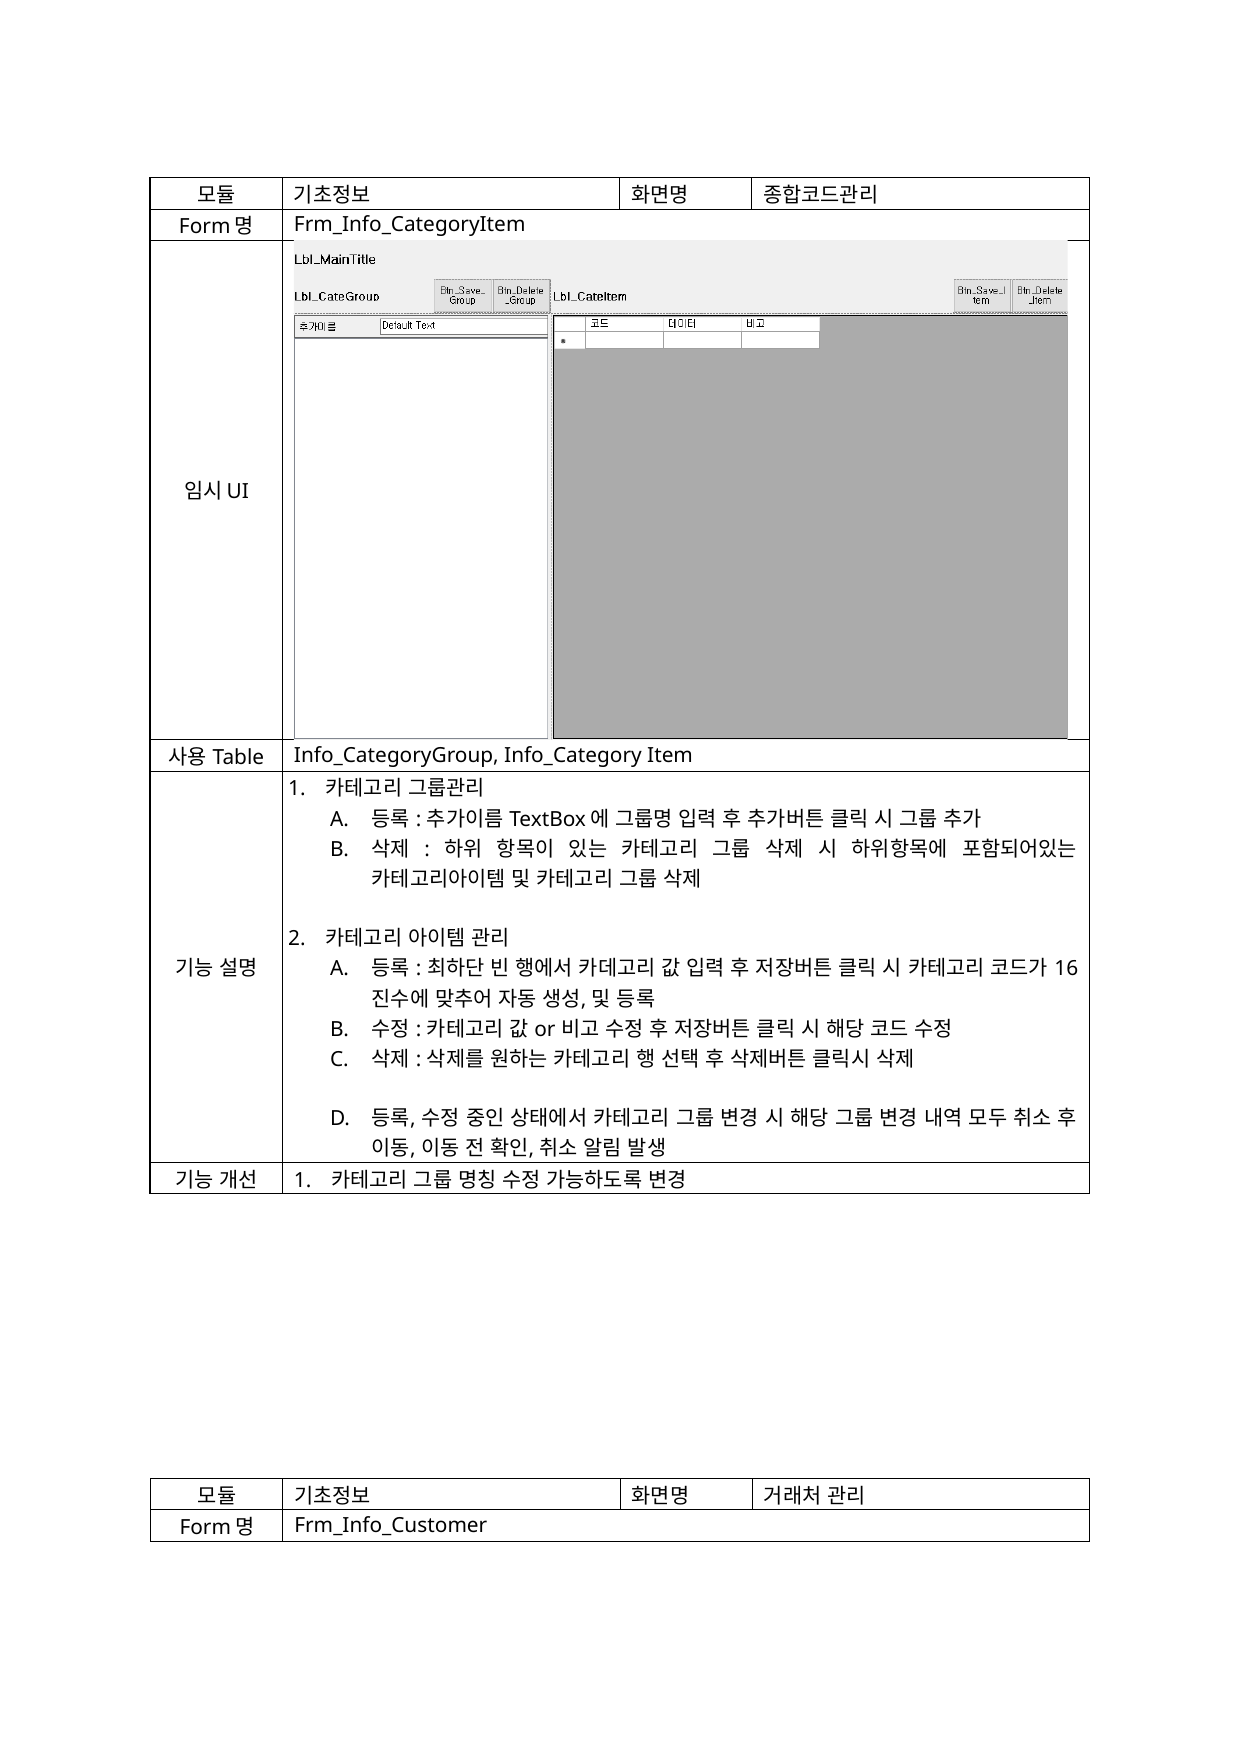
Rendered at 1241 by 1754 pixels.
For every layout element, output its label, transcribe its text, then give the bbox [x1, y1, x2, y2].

table_cell 사용 Table [151, 740, 282, 771]
table_cell 임시UI [151, 241, 282, 739]
table_cell 카테고리 그룹관리 등록 : 추가이름 TextBox에 그룹명 입력 후 추가버튼 클릭 시 그룹 추가 삭제 : 하위 항목이 있는 카테고리 그룹 삭제 시 하위항목에 포함되어있는 카테고리아이템 및 카테고리 그룹 삭제 카테고리 아이템 관리 등록 : 최하단 빈 행에서 카데고리 값 입력 후 저장버튼 클릭 시 카테고리 코드가 16진수에 맞추어 자동 생성, 및 등록 수정 : 카테고리 값 or 비고 수정 후 저장버튼 클릭 시 해당 코드 수정 삭제 : 삭제를 원하는 카테고리 행 선택 후 삭제버튼 클릭시 삭제 등록, 수정 중인 상태에서 카테고리 그룹 변경 시 해당 그룹 변경 내역 모두 취소 후 이동, 이동 전 확인, 취소 알림 발생 [283, 772, 1089, 1162]
table_header 화면명 [621, 1479, 752, 1509]
table_header 거래처 관리 [753, 1479, 1089, 1509]
table_header 기초정보 [283, 178, 619, 208]
table_cell Frm_Info_CategoryItem [283, 210, 1089, 240]
picture [293, 240, 1068, 740]
table_header 종합코드관리 [752, 178, 1089, 208]
table_cell Form명 [151, 210, 282, 240]
table_cell 기능 설명 [151, 772, 282, 1162]
table_cell Frm_Info_Customer [283, 1510, 1089, 1541]
table_cell 카테고리 그룹 명칭 수정 가능하도록 변경 [283, 1163, 1089, 1193]
table_header 화면명 [620, 178, 751, 208]
table_cell [1068, 241, 1089, 739]
table_cell Form명 [151, 1510, 282, 1541]
table_header 기초정보 [283, 1479, 620, 1509]
table_cell Info_CategoryGroup, Info_Category Item [283, 740, 1089, 771]
table_header 모듈 [151, 178, 282, 208]
table_cell [283, 241, 293, 739]
table_header 모듈 [151, 1479, 282, 1509]
table_cell 기능 개선 [151, 1163, 282, 1193]
